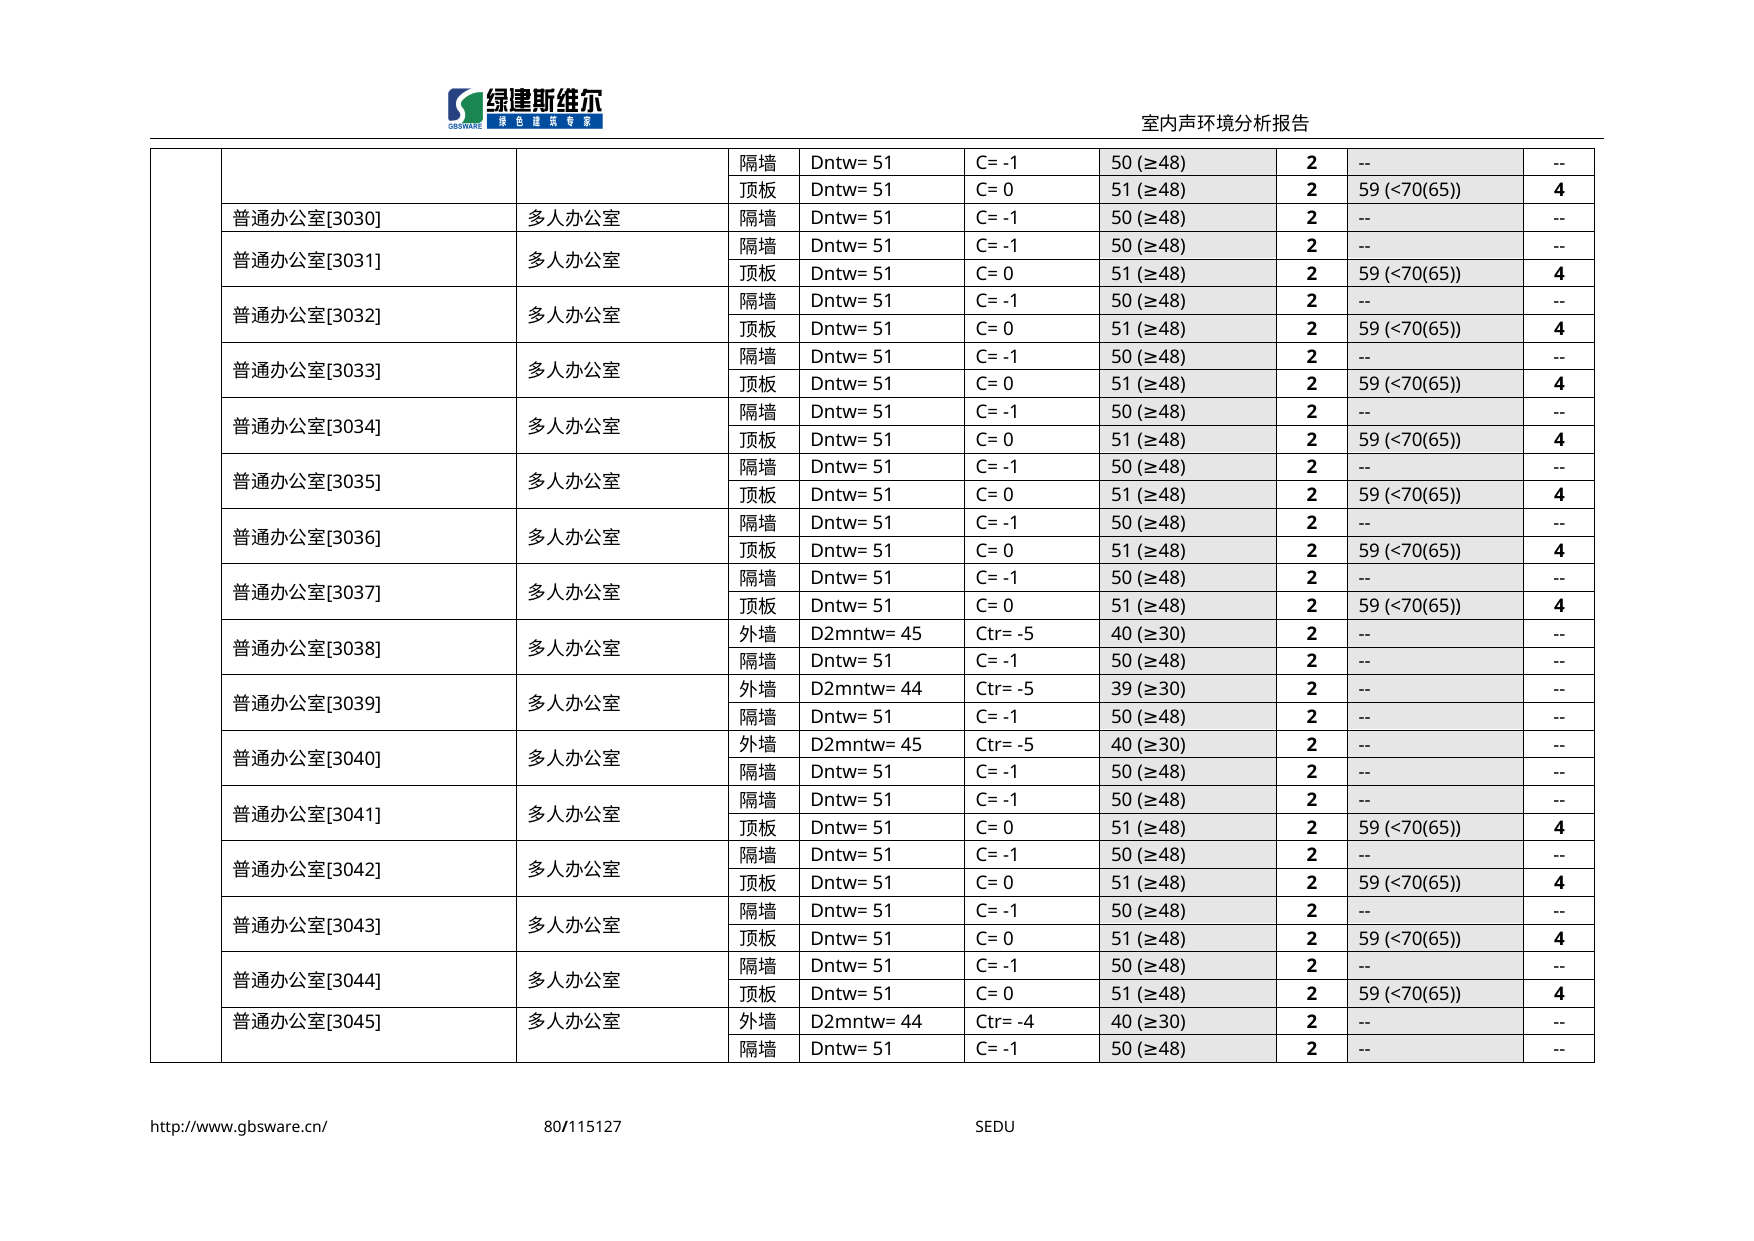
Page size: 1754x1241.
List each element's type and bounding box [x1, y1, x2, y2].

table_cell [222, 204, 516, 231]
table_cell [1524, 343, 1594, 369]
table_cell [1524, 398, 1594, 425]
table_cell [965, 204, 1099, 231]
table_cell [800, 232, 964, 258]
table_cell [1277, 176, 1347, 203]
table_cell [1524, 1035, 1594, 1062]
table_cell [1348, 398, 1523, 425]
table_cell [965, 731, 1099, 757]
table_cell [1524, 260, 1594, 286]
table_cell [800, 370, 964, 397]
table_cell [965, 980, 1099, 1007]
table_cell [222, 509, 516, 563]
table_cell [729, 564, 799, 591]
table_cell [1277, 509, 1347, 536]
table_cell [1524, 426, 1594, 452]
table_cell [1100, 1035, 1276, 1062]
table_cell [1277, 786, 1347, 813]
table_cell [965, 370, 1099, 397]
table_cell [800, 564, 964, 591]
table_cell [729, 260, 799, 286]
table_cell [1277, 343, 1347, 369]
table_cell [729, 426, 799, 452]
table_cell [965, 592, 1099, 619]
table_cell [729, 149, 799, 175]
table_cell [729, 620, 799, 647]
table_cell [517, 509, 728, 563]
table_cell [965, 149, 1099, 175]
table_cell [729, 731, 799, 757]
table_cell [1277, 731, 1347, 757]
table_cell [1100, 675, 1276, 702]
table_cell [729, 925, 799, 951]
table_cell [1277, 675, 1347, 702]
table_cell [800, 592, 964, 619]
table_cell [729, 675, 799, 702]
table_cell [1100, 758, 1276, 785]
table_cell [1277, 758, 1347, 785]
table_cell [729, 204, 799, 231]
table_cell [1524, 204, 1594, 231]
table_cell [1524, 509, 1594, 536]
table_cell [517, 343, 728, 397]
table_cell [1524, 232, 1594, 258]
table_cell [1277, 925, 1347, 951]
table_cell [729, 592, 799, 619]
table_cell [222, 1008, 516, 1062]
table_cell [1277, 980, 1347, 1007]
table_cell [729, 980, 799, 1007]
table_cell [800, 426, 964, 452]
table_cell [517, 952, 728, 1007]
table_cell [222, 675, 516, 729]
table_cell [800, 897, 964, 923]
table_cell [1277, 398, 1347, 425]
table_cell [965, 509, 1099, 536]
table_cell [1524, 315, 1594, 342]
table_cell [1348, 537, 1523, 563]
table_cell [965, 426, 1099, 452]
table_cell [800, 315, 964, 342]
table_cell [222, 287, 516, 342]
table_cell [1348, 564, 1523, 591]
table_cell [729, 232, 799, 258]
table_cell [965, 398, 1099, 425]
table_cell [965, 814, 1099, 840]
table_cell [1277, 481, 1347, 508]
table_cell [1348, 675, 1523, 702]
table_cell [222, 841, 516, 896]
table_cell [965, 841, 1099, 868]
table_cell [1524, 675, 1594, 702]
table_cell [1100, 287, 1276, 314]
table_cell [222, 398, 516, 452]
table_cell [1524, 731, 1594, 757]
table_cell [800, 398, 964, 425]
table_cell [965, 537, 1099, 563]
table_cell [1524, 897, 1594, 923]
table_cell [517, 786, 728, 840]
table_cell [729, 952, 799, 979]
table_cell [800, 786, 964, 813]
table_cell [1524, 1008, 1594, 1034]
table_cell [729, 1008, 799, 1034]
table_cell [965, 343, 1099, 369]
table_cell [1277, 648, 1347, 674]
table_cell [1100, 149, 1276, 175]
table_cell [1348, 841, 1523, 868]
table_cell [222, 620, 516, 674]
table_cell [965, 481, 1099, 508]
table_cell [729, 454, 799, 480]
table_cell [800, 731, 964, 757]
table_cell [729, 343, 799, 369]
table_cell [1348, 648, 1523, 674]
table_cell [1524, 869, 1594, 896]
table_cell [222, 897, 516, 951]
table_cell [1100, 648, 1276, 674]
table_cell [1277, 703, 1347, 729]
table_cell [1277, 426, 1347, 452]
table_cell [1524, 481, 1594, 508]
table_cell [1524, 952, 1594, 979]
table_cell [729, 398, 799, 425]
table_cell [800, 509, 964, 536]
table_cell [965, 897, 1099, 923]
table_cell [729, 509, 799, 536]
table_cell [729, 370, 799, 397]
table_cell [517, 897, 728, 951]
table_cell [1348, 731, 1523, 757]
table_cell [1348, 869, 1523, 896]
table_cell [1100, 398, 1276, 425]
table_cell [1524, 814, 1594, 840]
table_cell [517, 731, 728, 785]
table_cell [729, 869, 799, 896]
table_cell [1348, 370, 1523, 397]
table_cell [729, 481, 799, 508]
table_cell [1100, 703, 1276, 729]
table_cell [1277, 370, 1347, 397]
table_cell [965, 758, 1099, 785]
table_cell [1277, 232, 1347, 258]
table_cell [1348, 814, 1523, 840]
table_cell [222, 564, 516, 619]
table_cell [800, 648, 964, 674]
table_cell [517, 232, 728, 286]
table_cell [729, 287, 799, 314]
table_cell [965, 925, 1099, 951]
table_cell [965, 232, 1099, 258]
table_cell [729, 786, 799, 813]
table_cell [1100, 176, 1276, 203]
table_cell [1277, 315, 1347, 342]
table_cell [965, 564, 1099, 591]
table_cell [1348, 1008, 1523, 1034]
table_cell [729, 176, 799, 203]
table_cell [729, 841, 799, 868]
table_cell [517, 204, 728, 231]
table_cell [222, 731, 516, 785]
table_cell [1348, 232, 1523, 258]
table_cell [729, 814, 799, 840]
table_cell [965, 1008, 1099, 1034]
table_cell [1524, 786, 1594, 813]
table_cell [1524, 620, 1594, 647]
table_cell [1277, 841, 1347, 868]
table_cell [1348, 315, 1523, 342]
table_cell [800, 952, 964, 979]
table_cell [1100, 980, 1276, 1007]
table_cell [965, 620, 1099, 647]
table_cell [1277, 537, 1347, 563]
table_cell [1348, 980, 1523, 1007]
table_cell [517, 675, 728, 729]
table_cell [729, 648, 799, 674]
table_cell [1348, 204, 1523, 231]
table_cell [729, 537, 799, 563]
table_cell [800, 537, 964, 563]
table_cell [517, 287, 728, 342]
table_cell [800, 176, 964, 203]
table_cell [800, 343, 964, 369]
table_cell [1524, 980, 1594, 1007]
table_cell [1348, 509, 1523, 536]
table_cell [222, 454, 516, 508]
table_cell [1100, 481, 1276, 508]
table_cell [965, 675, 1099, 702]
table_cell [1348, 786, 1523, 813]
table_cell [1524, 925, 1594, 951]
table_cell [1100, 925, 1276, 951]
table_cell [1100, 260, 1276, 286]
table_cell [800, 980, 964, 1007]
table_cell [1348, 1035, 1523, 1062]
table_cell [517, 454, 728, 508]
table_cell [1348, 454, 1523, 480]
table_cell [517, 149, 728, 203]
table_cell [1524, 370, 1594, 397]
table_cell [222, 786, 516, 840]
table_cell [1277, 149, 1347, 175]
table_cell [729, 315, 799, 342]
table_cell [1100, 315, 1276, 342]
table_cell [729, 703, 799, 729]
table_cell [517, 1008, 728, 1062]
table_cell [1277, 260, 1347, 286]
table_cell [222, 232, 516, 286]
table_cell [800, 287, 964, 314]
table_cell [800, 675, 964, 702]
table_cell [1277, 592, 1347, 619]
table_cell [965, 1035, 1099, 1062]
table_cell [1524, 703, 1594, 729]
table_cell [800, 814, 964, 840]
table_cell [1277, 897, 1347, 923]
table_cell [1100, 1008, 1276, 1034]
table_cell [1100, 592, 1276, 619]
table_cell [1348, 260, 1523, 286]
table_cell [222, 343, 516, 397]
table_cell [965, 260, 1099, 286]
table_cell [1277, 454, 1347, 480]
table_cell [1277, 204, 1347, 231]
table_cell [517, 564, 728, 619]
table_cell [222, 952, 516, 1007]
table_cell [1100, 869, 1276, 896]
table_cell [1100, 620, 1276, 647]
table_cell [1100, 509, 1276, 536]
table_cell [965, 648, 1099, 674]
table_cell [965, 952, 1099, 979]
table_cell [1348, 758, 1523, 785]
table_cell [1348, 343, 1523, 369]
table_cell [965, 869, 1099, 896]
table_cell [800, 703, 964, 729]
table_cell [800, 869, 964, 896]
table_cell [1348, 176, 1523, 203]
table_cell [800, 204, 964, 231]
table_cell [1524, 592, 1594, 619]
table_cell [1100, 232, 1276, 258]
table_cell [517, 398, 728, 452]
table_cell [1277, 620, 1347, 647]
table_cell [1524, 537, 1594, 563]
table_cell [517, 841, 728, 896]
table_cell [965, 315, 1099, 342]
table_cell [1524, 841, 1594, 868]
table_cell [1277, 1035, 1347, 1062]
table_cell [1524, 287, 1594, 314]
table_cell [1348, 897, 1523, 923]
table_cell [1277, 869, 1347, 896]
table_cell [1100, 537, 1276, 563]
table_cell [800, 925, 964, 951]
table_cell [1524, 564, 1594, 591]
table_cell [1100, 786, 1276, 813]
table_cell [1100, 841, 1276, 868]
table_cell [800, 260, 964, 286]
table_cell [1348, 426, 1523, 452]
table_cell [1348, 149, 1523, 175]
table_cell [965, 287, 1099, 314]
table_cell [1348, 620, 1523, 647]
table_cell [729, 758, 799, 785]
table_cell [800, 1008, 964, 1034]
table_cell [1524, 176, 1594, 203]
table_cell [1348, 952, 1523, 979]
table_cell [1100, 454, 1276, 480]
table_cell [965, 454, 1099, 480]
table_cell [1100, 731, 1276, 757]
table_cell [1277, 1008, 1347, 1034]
picture [444, 88, 604, 130]
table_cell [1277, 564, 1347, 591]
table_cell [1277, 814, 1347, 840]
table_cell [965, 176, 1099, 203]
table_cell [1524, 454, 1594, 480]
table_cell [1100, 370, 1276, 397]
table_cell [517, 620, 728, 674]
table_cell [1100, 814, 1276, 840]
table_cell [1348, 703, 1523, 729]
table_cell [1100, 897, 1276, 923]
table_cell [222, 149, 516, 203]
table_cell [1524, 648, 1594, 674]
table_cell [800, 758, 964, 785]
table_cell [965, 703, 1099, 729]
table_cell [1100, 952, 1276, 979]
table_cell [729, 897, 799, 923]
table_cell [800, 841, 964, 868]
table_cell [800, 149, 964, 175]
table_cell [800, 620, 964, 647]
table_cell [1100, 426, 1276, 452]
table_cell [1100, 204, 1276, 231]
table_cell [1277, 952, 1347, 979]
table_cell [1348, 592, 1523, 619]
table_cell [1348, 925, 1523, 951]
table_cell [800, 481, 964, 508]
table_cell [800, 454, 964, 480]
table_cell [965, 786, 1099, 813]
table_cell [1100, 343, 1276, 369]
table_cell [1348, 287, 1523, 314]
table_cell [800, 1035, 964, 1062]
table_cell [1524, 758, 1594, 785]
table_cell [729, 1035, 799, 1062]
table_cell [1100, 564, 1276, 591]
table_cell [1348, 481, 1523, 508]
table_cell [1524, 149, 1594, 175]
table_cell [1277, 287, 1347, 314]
